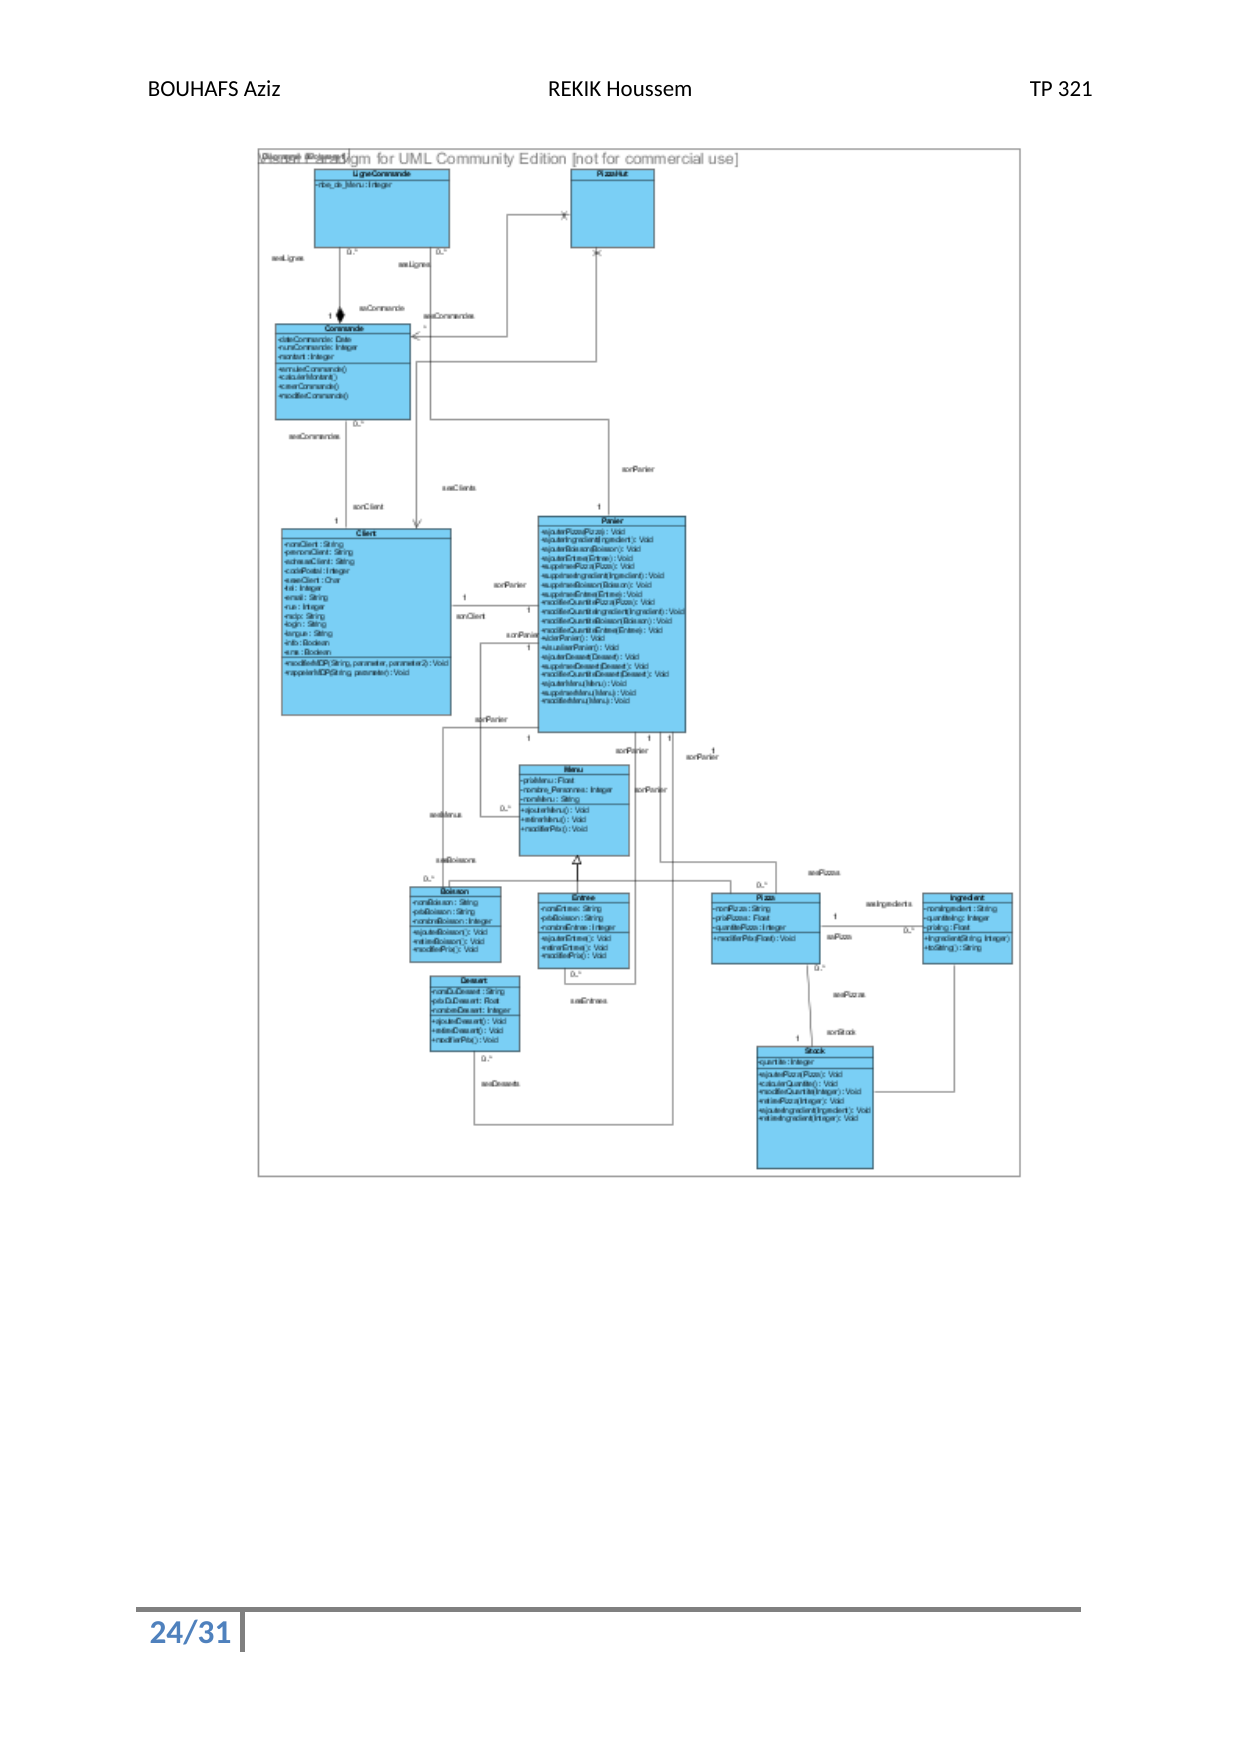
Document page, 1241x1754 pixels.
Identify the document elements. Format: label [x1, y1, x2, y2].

picture [222, 147, 1032, 1179]
